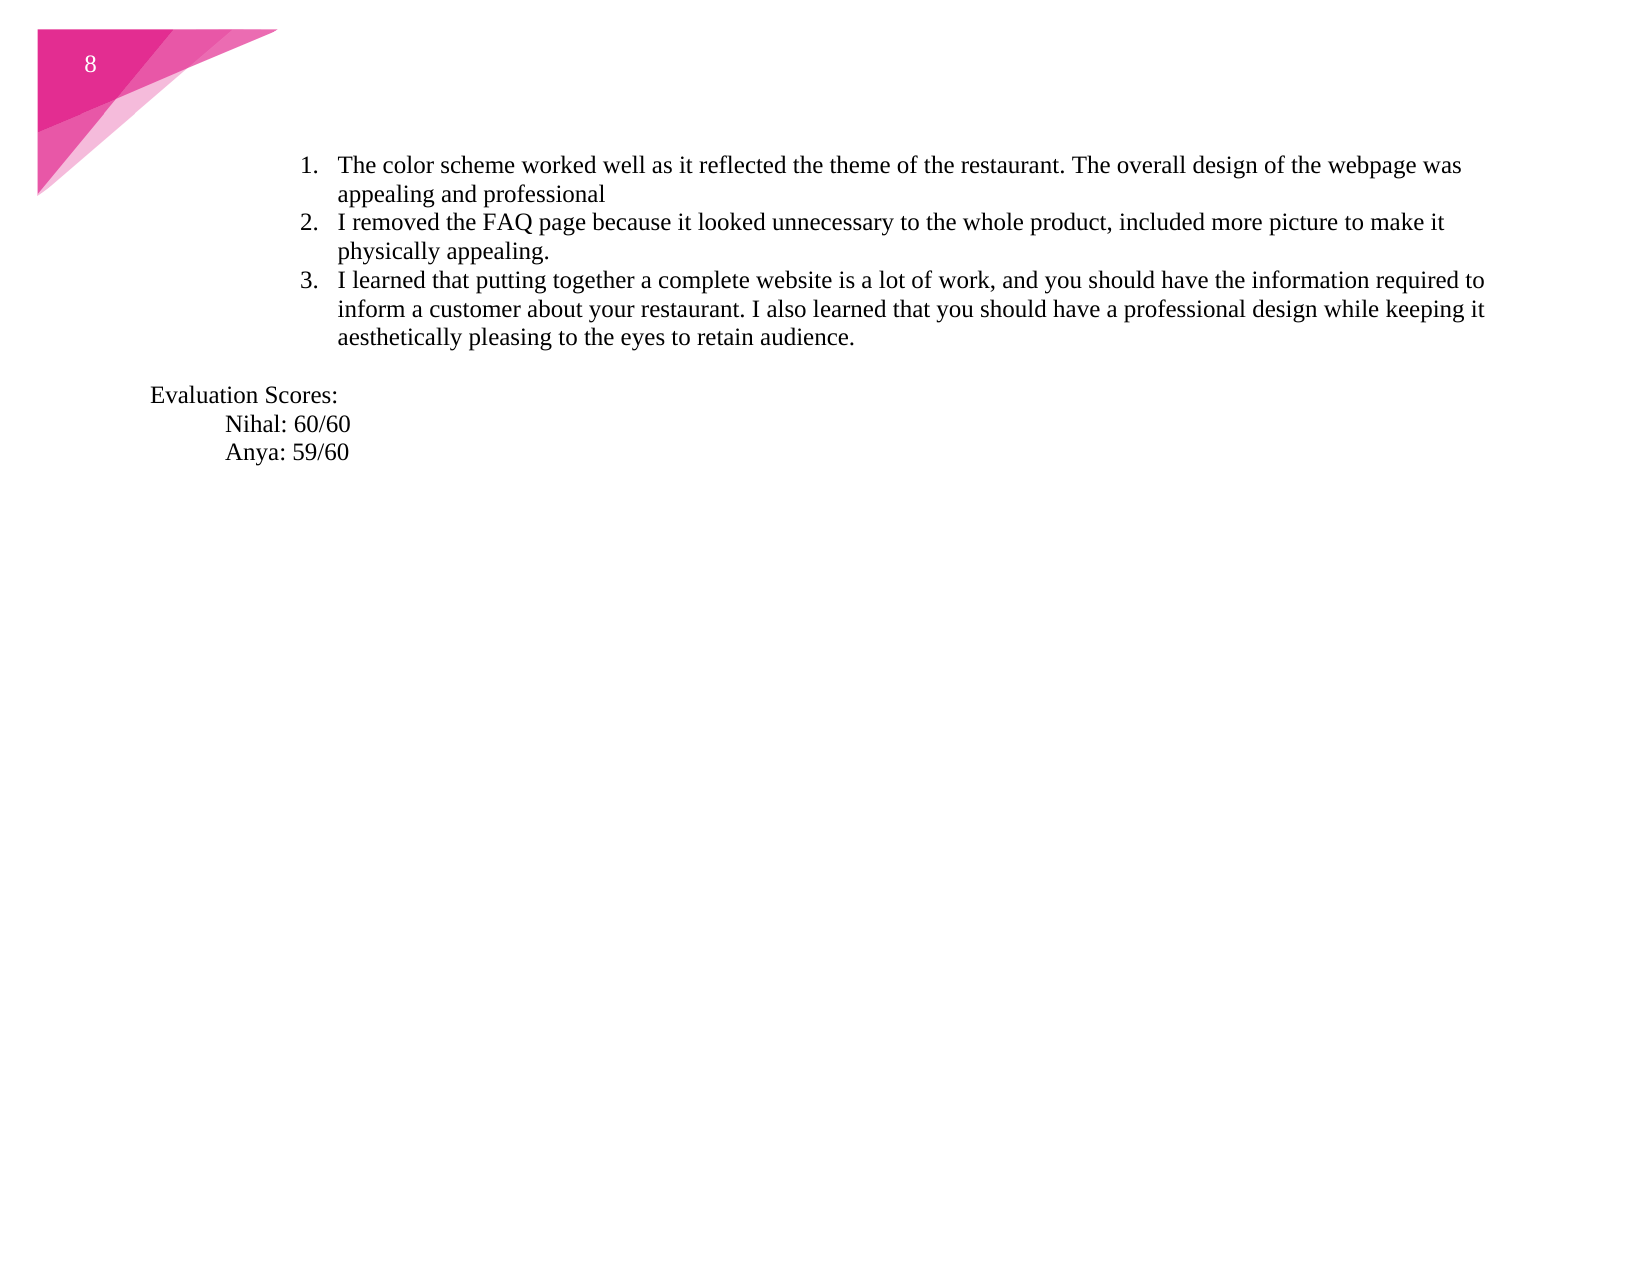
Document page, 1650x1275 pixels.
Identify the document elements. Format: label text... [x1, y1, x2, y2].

text Anya: 59/60 [150, 437, 1500, 466]
list I learned that putting together a complete website is a lot of work, and you should have the information required to inform a customer about your restaurant. I also learned that you should have a professional design while keeping it aesthetically pleasing to the eyes to retain audience. [300, 265, 1500, 351]
picture [37, 29, 279, 198]
list The color scheme worked well as it reflected the theme of the restaurant. The overall design of the webpage was appealing and professional [300, 150, 1500, 207]
list I removed the FAQ page because it looked unnecessary to the whole product, included more picture to make it physically appealing. [300, 207, 1500, 265]
text Evaluation Scores: [150, 380, 1500, 409]
text Nihal: 60/60 [150, 409, 1500, 437]
